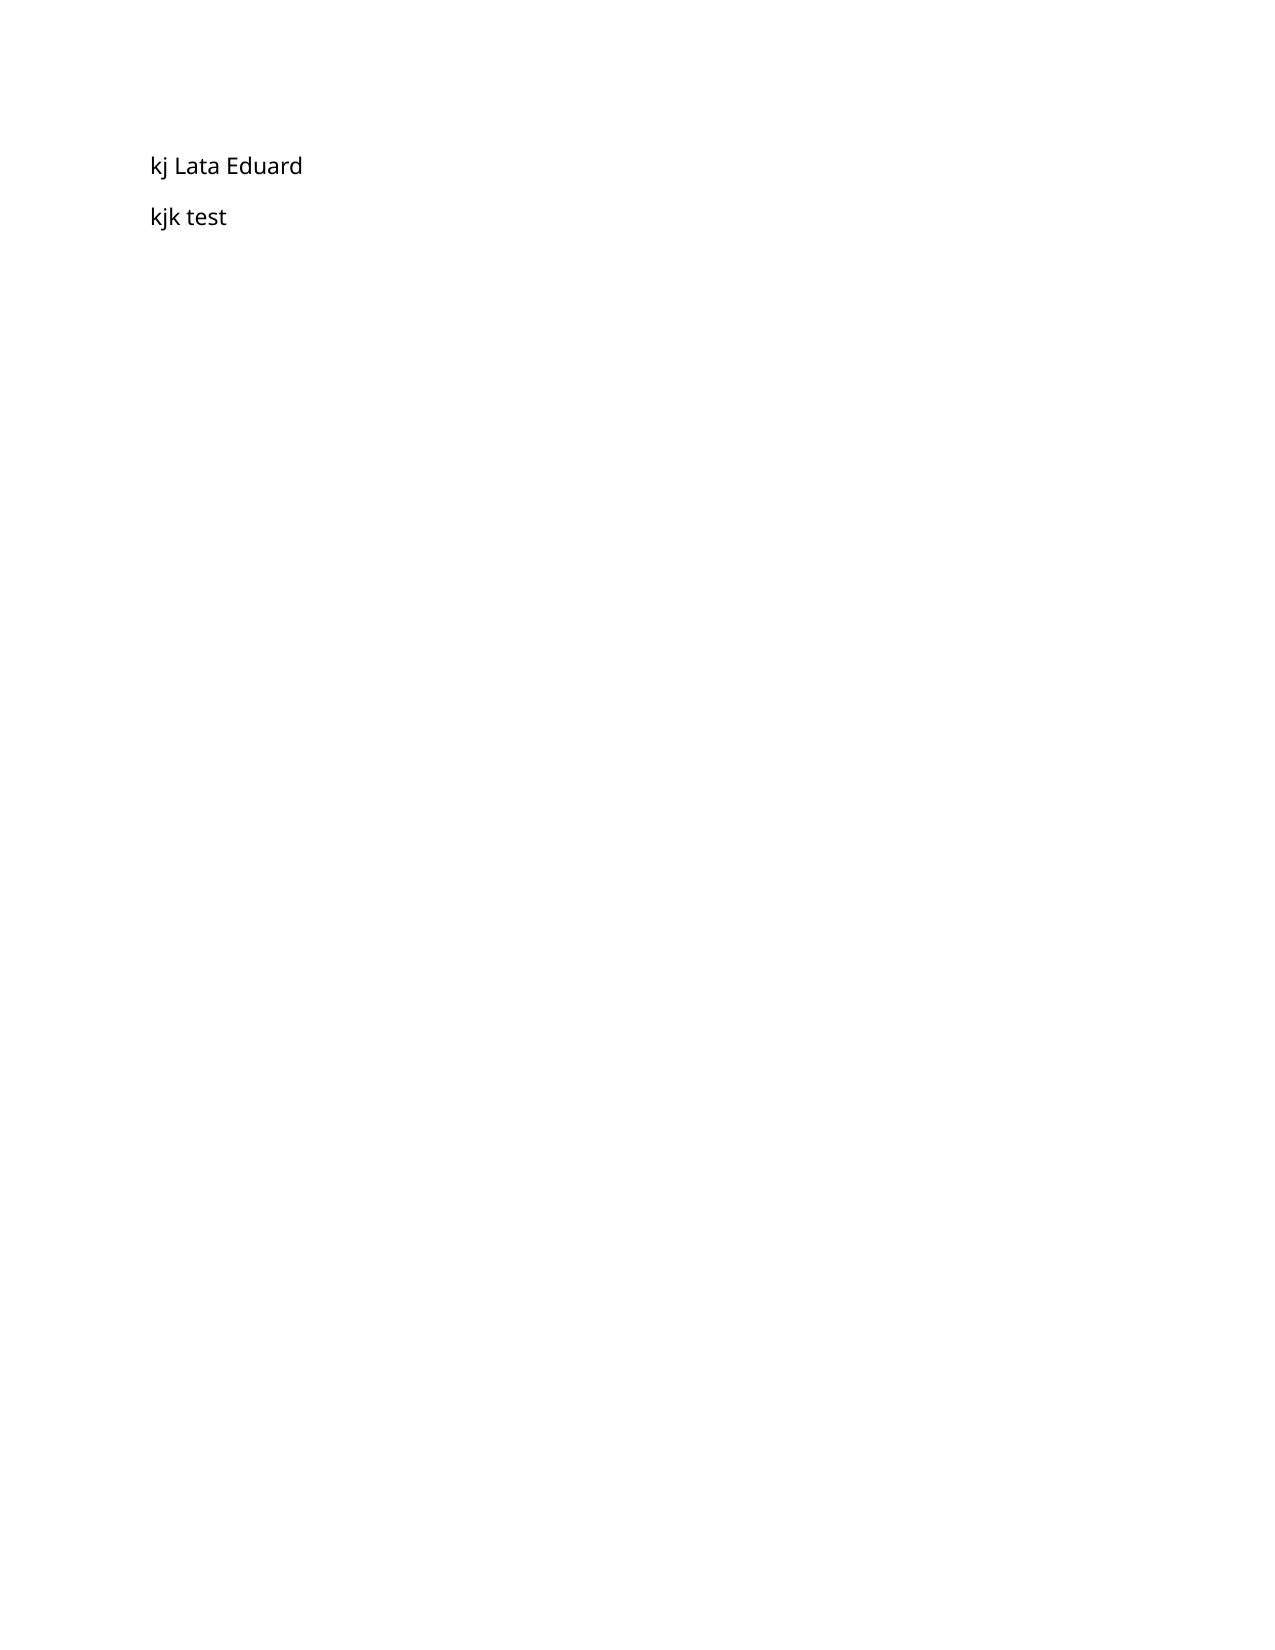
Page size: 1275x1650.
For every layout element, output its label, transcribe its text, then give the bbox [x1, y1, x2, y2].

text kj Lata Eduard [150, 150, 1125, 181]
text kjk test [150, 200, 1125, 232]
